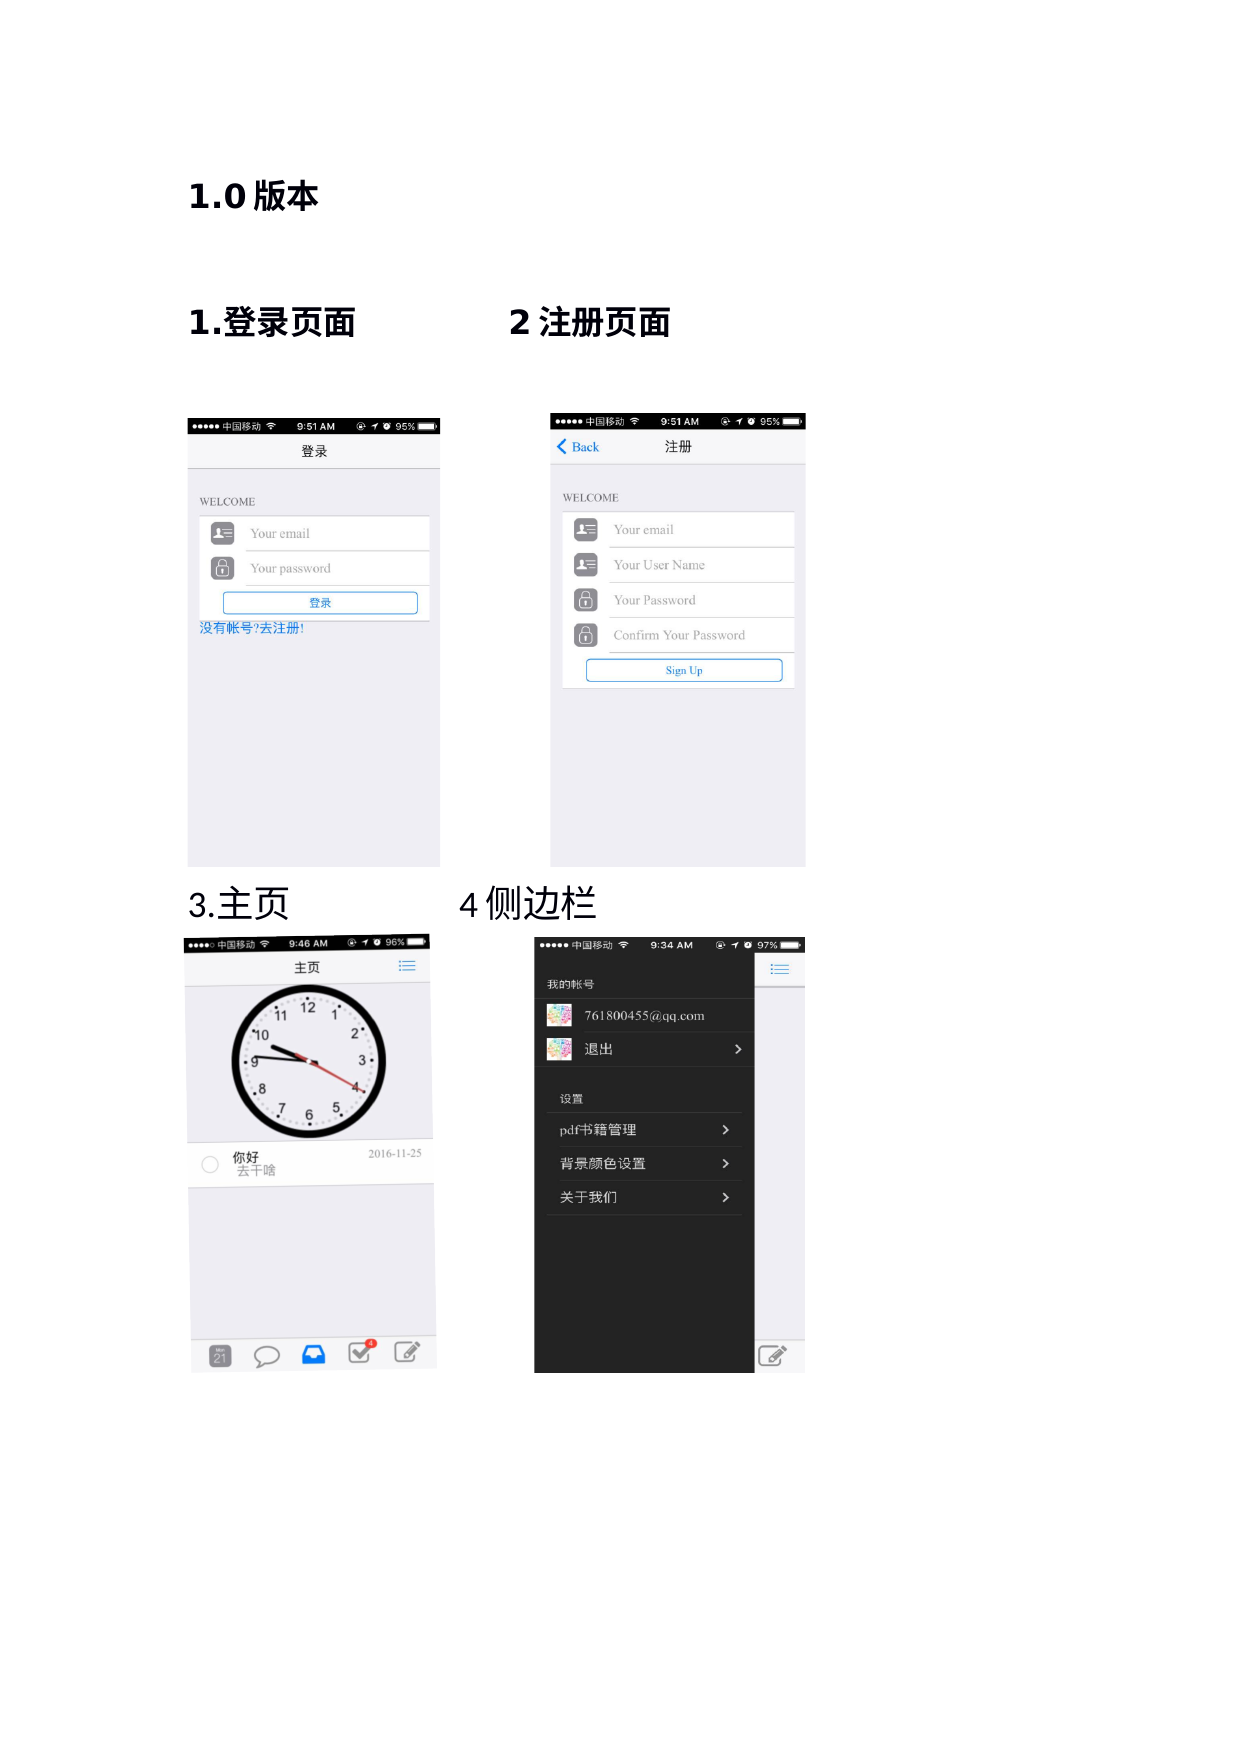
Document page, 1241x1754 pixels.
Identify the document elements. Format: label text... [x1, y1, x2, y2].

picture [187, 418, 441, 867]
picture [184, 934, 437, 1372]
subtitle 1.0版本 [187, 162, 1053, 227]
picture [550, 413, 806, 867]
text 3.主页 4侧边栏 [187, 869, 1053, 934]
subtitle 1.登录页面 2注册页面 [187, 288, 1053, 353]
picture [534, 937, 805, 1373]
